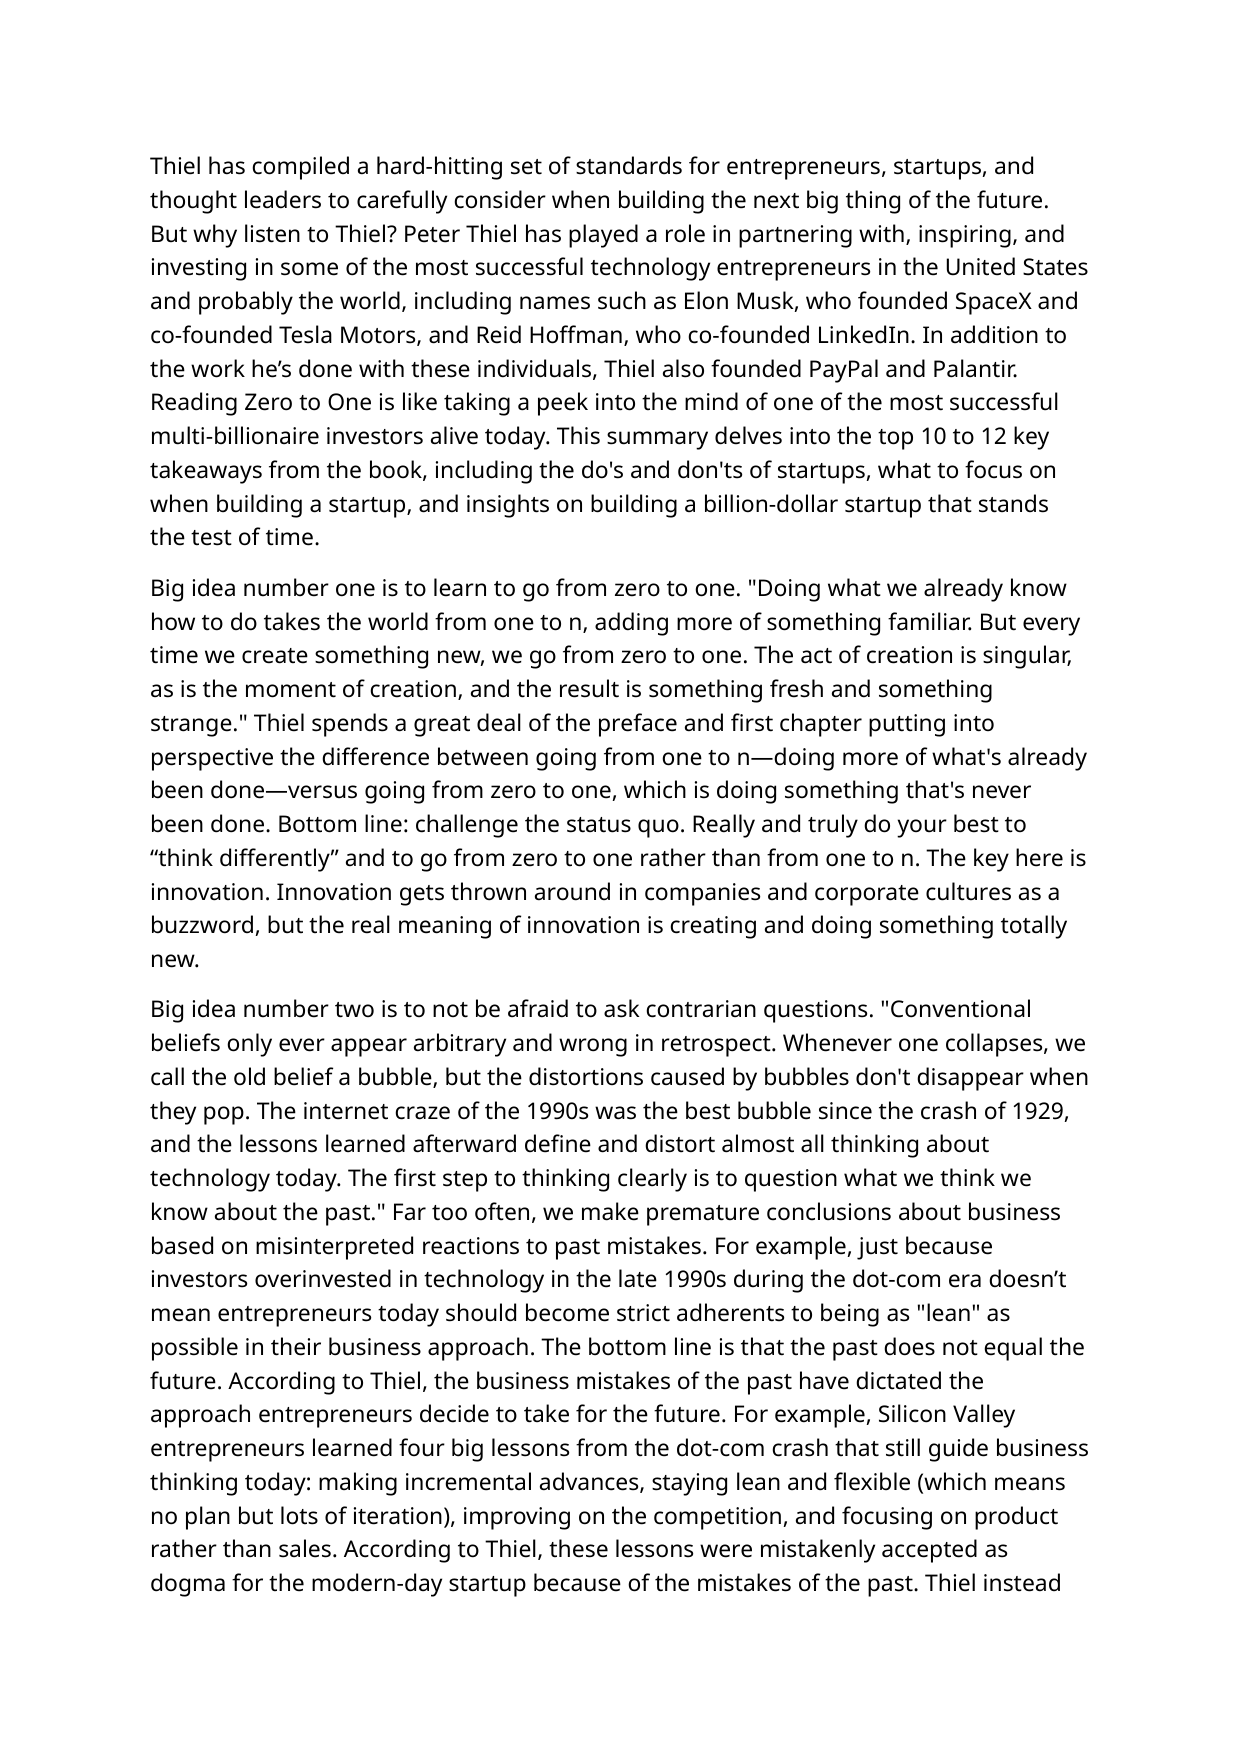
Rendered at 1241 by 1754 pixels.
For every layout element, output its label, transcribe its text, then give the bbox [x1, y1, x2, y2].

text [150, 993, 1090, 1598]
text Big idea number one is to learn to go from zero to one. "Doing what we already know how to do takes the world from one to n, adding more of something familiar. But every time we create something new, we go from zero to one. The act of creation is singular, as is the moment of creation, and the result is something fresh and something strange." Thiel spends a great deal of the preface and first chapter putting into perspective the difference between going from one to n—doing more of what's already been done—versus going from zero to one, which is doing something that's never been done. Bottom line: challenge the status quo. Really and truly do your best to “think differently” and to go from zero to one rather than from one to n. The key here is innovation. Innovation gets thrown around in companies and corporate cultures as a buzzword, but the real meaning of innovation is creating and doing something totally new. [150, 572, 1090, 974]
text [150, 150, 1090, 552]
